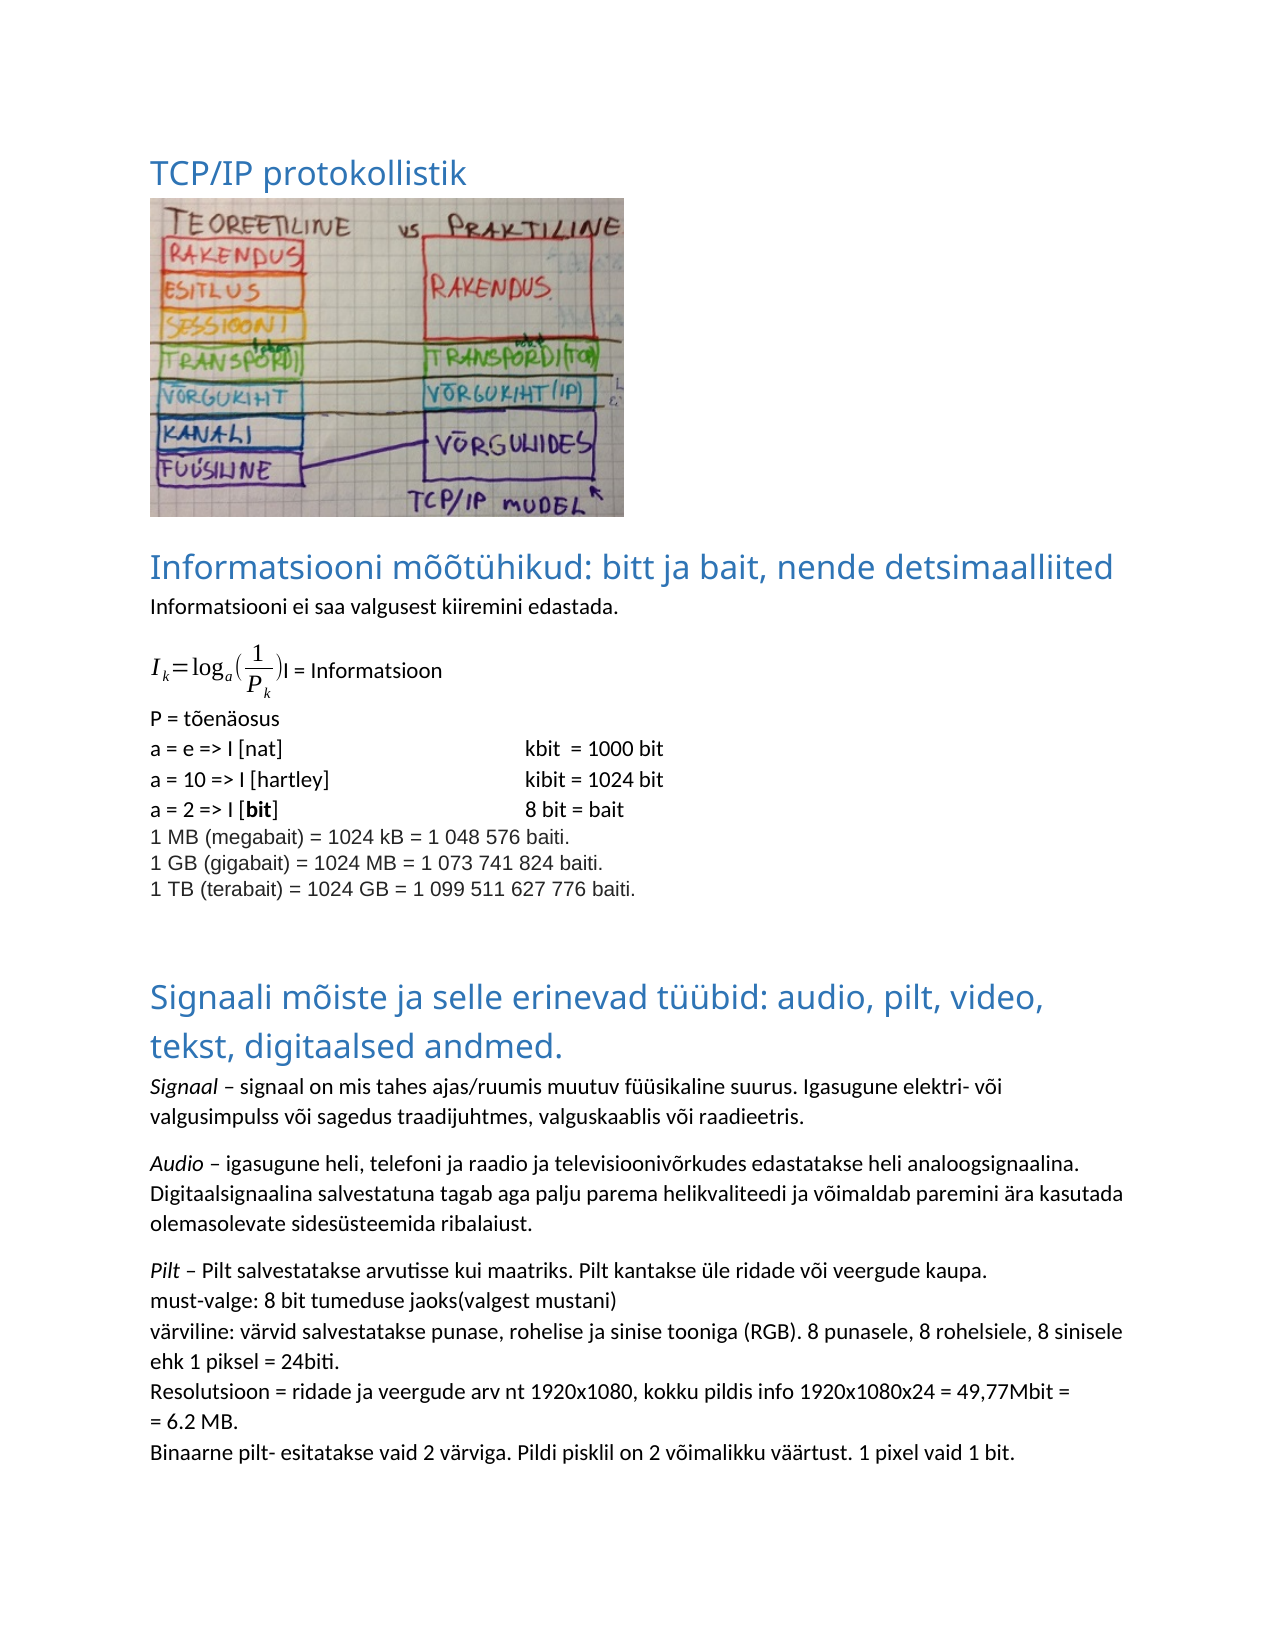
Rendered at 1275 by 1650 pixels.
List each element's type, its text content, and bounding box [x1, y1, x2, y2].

subtitle Signaali mõiste ja selle erinevad tüübid: audio, pilt, video, tekst, digitaalsed andmed. [150, 974, 1125, 1068]
text Pilt – Pilt salvestatakse arvutisse kui maatriks. Pilt kantakse üle ridade või veergude kaupa. must-valge: 8 bit tumeduse jaoks(valgest mustani) värviline: värvid salvestatakse punase, rohelise ja sinise tooniga (RGB). 8 punasele, 8 rohelsiele, 8 sinisele ehk 1 piksel = 24biti. Resolutsioon = ridade ja veergude arv nt 1920x1080, kokku pildis info 1920x1080x24 = 49,77Mbit = = 6.2 MB. Binaarne pilt- esitatakse vaid 2 värviga. Pildi pisklil on 2 võimalikku väärtust. 1 pixel vaid 1 bit. [150, 1256, 1125, 1466]
text I = Informatsioon P = tõenäosus a = e => I [nat] kbit = 1000 bit a = 10 => I [hartley] kibit = 1024 bit a = 2 => I [bit] 8 bit = bait 1 MB (megabait) = 1024 kB = 1 048 576 baiti. 1 GB (gigabait) = 1024 MB = 1 073 741 824 baiti. 1 TB (terabait) = 1024 GB = 1 099 511 627 776 baiti. [150, 639, 1125, 900]
picture [150, 198, 624, 517]
text Informatsiooni ei saa valgusest kiiremini edastada. [150, 592, 1125, 621]
text Signaal – signaal on mis tahes ajas/ruumis muutuv füüsikaline suurus. Igasugune elektri- või valgusimpulss või sagedus traadijuhtmes, valguskaablis või raadieetris. [150, 1072, 1125, 1130]
subtitle TCP/IP protokollistik [150, 150, 1125, 195]
subtitle Informatsiooni mõõtühikud: bitt ja bait, nende detsimaalliited [150, 543, 1125, 589]
text Audio – igasugune heli, telefoni ja raadio ja televisioonivõrkudes edastatakse heli analoogsignaalina. Digitaalsignaalina salvestatuna tagab aga palju parema helikvaliteedi ja võimaldab paremini ära kasutada olemasolevate sidesüsteemida ribalaiust. [150, 1149, 1125, 1238]
